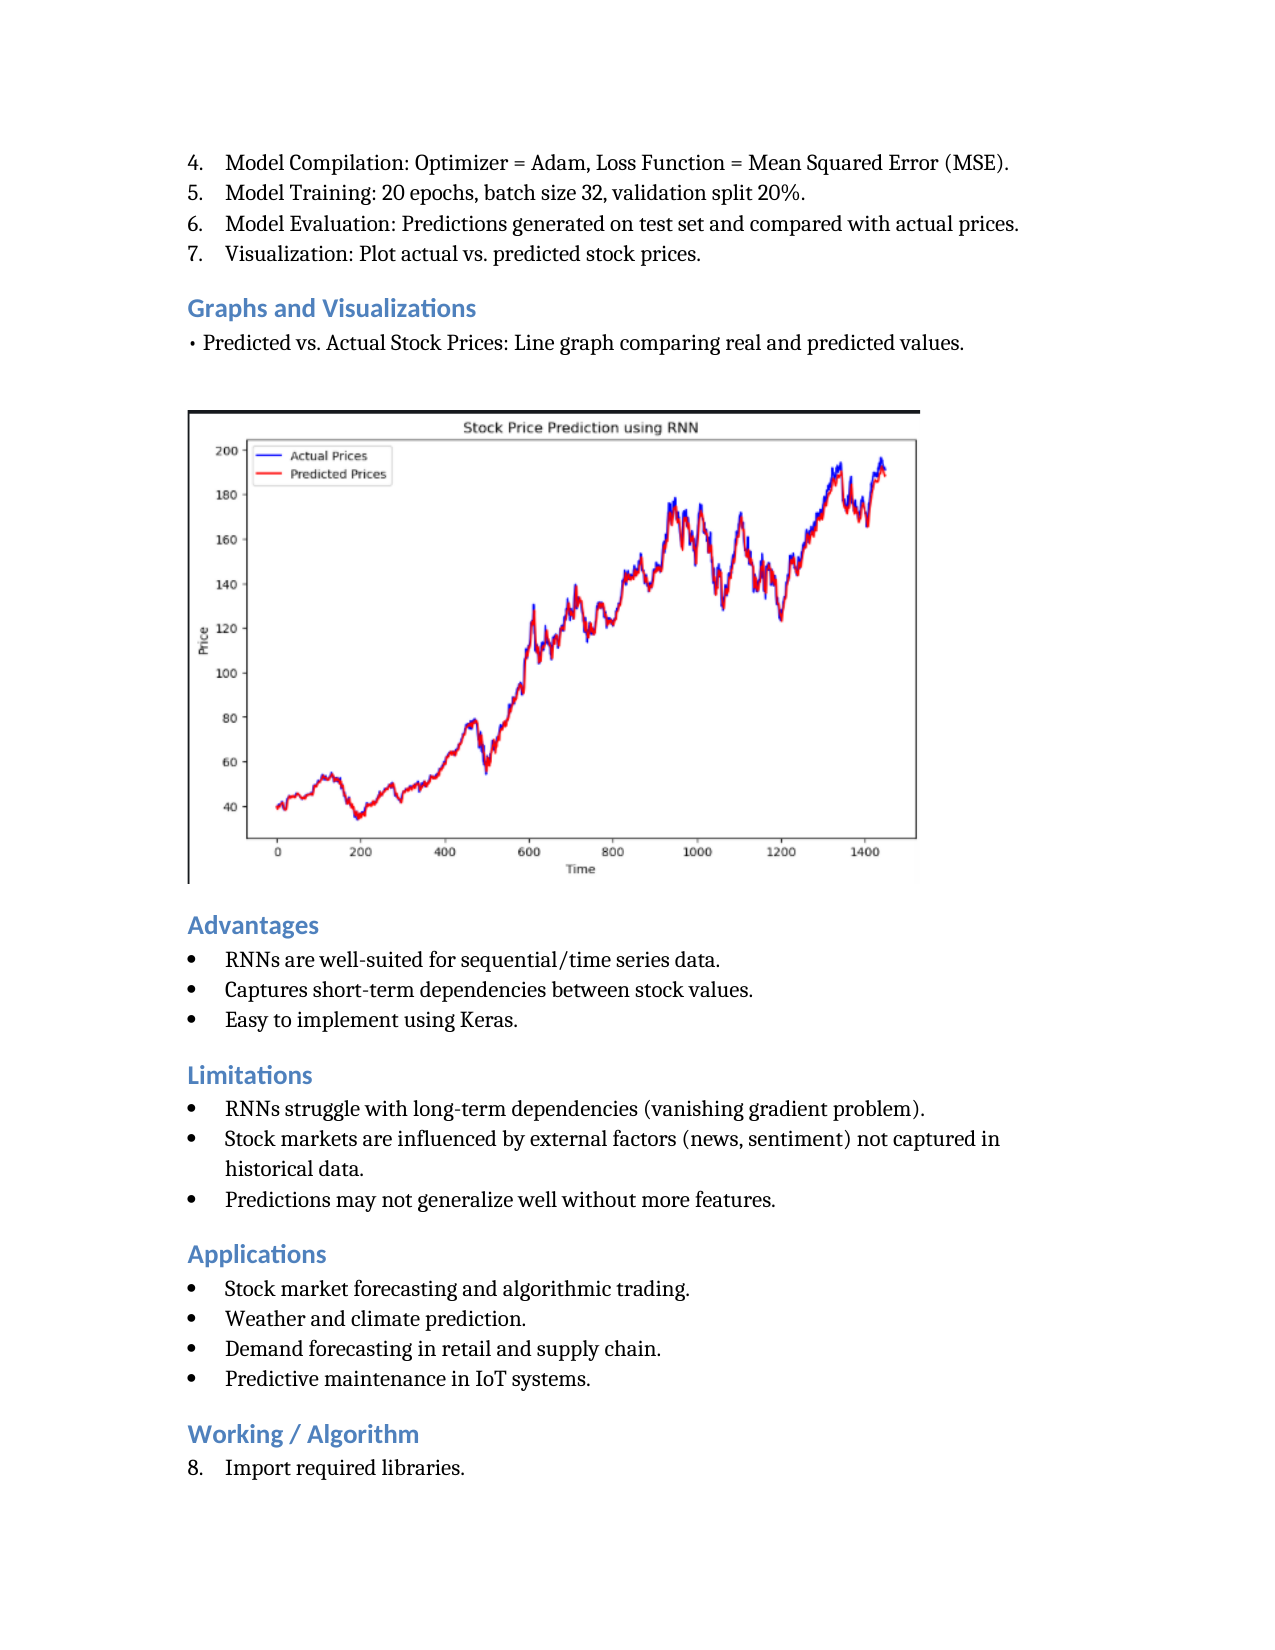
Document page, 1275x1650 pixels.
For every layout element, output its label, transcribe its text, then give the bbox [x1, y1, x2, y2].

list Visualization: Plot actual vs. predicted stock prices. [187, 241, 1087, 267]
subtitle Limitations [187, 1058, 1087, 1091]
subtitle Applications [187, 1237, 1087, 1271]
list Model Compilation: Optimizer = Adam, Loss Function = Mean Squared Error (MSE). [187, 150, 1087, 176]
list Stock market forecasting and algorithmic trading. [187, 1275, 1087, 1302]
list Import required libraries. [187, 1455, 1087, 1481]
list RNNs are well-suited for sequential/time series data. [187, 946, 1087, 973]
list Predictive maintenance in IoT systems. [187, 1366, 1087, 1392]
picture [187, 410, 921, 884]
text • Predicted vs. Actual Stock Prices: Line graph comparing real and predicted values. [187, 329, 1087, 356]
list Model Training: 20 epochs, batch size 32, validation split 20%. [187, 180, 1087, 207]
list Easy to implement using Keras. [187, 1007, 1087, 1033]
list RNNs struggle with long-term dependencies (vanishing gradient problem). [187, 1096, 1087, 1122]
subtitle Working / Algorithm [187, 1417, 1087, 1450]
subtitle Advantages [187, 908, 1087, 942]
list Captures short-term dependencies between stock values. [187, 977, 1087, 1003]
list Demand forecasting in retail and supply chain. [187, 1336, 1087, 1362]
list Model Evaluation: Predictions generated on test set and compared with actual prices. [187, 210, 1087, 237]
list Stock markets are influenced by external factors (news, sentiment) not captured in historical data. [187, 1126, 1087, 1183]
subtitle Graphs and Visualizations [187, 292, 1087, 325]
list Weather and climate prediction. [187, 1306, 1087, 1332]
list Predictions may not generalize well without more features. [187, 1186, 1087, 1213]
